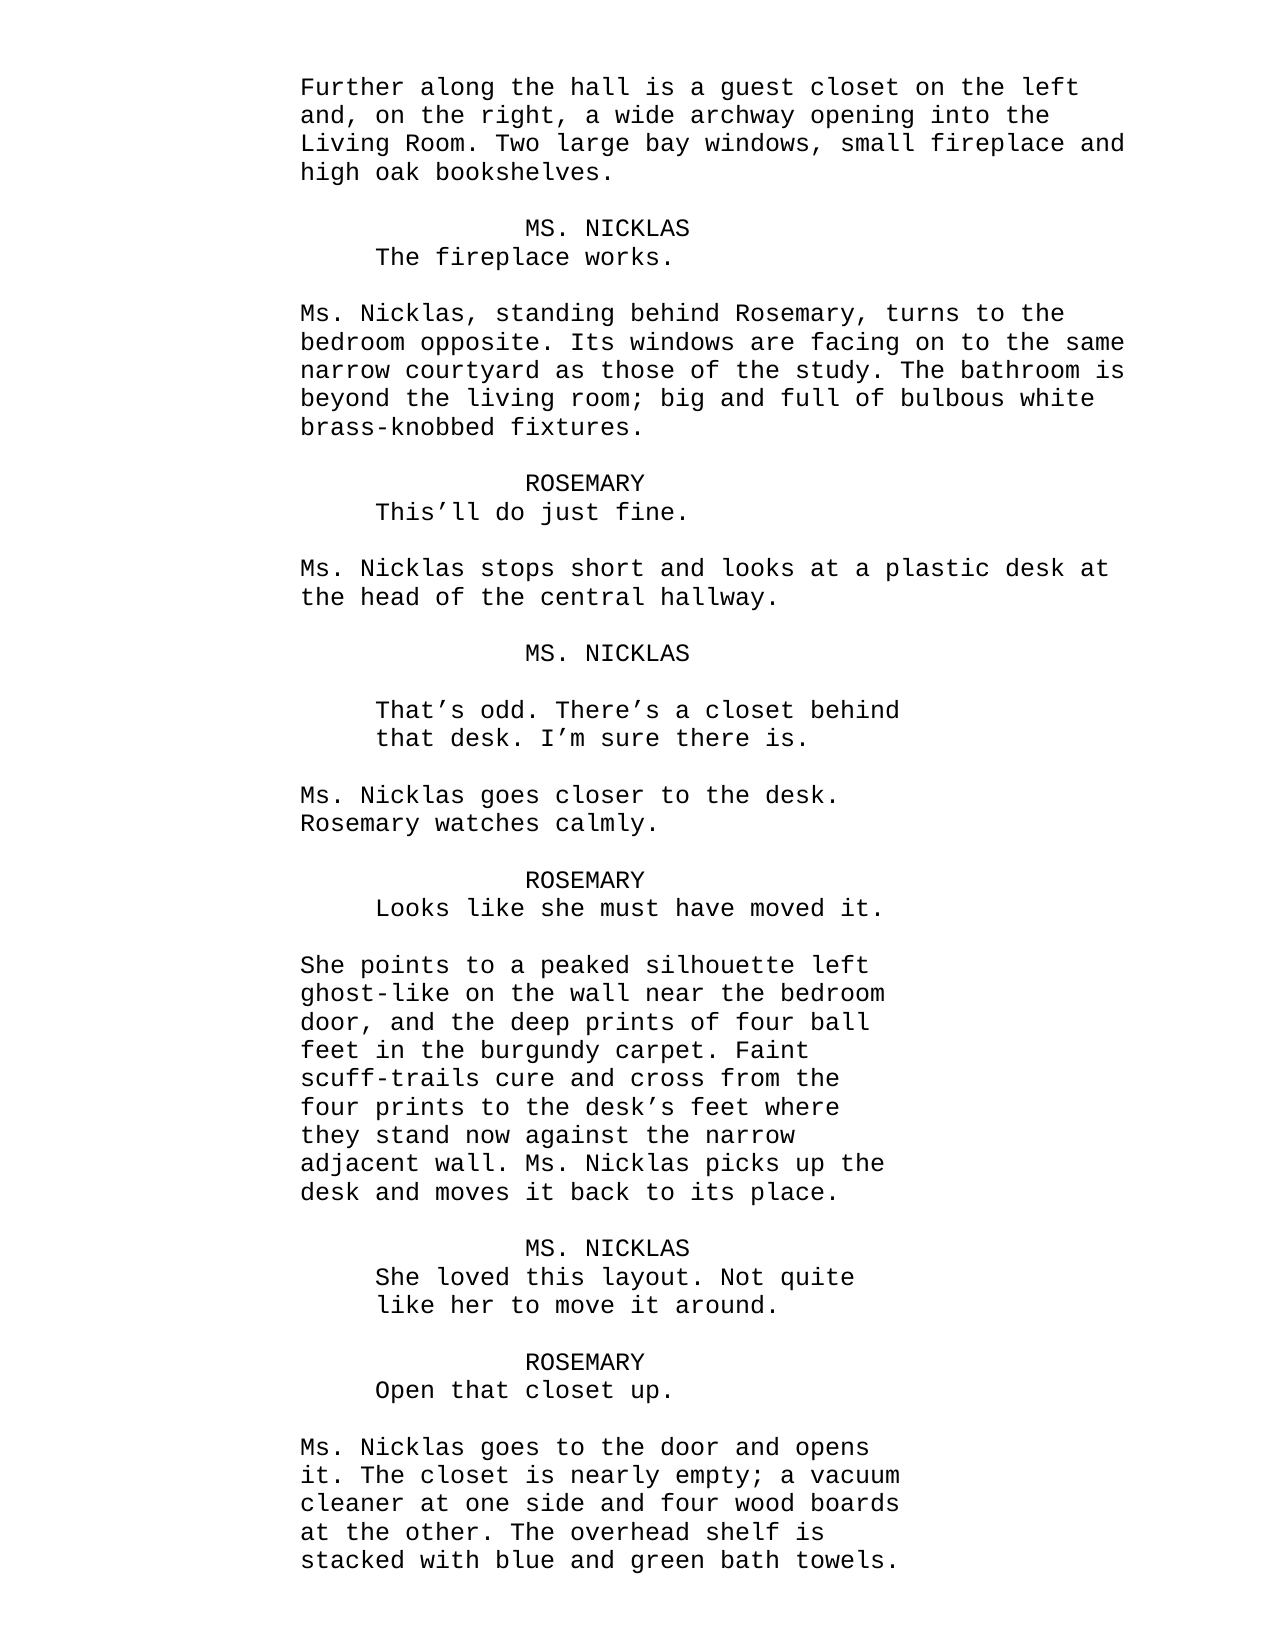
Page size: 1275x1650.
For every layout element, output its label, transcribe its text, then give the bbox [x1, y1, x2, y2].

text Further along the hall is a guest closet on the left and, on the right, a wide archway opening into the Living Room. Two large bay windows, small fireplace and high oak bookshelves. [300, 74, 1125, 187]
text Ms. Nicklas, standing behind Rosemary, turns to the bedroom opposite. Its windows are facing on to the same narrow courtyard as those of the study. The bathroom is beyond the living room; big and full of bulbous white brass-knobbed fixtures. [300, 301, 1125, 442]
text She points to a peaked silhouette left ghost-like on the wall near the bedroom door, and the deep prints of four ball feet in the burgundy carpet. Faint scuff-trails cure and cross from the four prints to the desk’s feet where they stand now against the narrow adjacent wall. Ms. Nicklas picks up the desk and moves it back to its place. [300, 952, 900, 1207]
text This’ll do just fine. [225, 499, 1125, 527]
text Ms. Nicklas goes to the door and opens it. The closet is nearly empty; a vacuum cleaner at one side and four wood boards at the other. The overhead shelf is stacked with blue and green bath towels. [300, 1434, 900, 1576]
text MS. NICKLAS [225, 1236, 900, 1264]
text She loved this layout. Not quite like her to move it around. [375, 1264, 900, 1321]
text The fireplace works. [375, 244, 900, 272]
text ROSEMARY [225, 867, 900, 896]
text ROSEMARY [225, 1349, 900, 1377]
text Ms. Nicklas goes closer to the desk. Rosemary watches calmly. [300, 782, 900, 839]
text That’s odd. There’s a closet behind that desk. I’m sure there is. [375, 697, 900, 754]
text MS. NICKLAS [225, 216, 1125, 244]
text MS. NICKLAS [225, 641, 1125, 669]
text Open that closet up. [225, 1377, 900, 1406]
text Ms. Nicklas stops short and looks at a plastic desk at the head of the central hallway. [300, 556, 1125, 612]
text Looks like she must have moved it. [225, 896, 900, 924]
text ROSEMARY [225, 471, 1125, 499]
